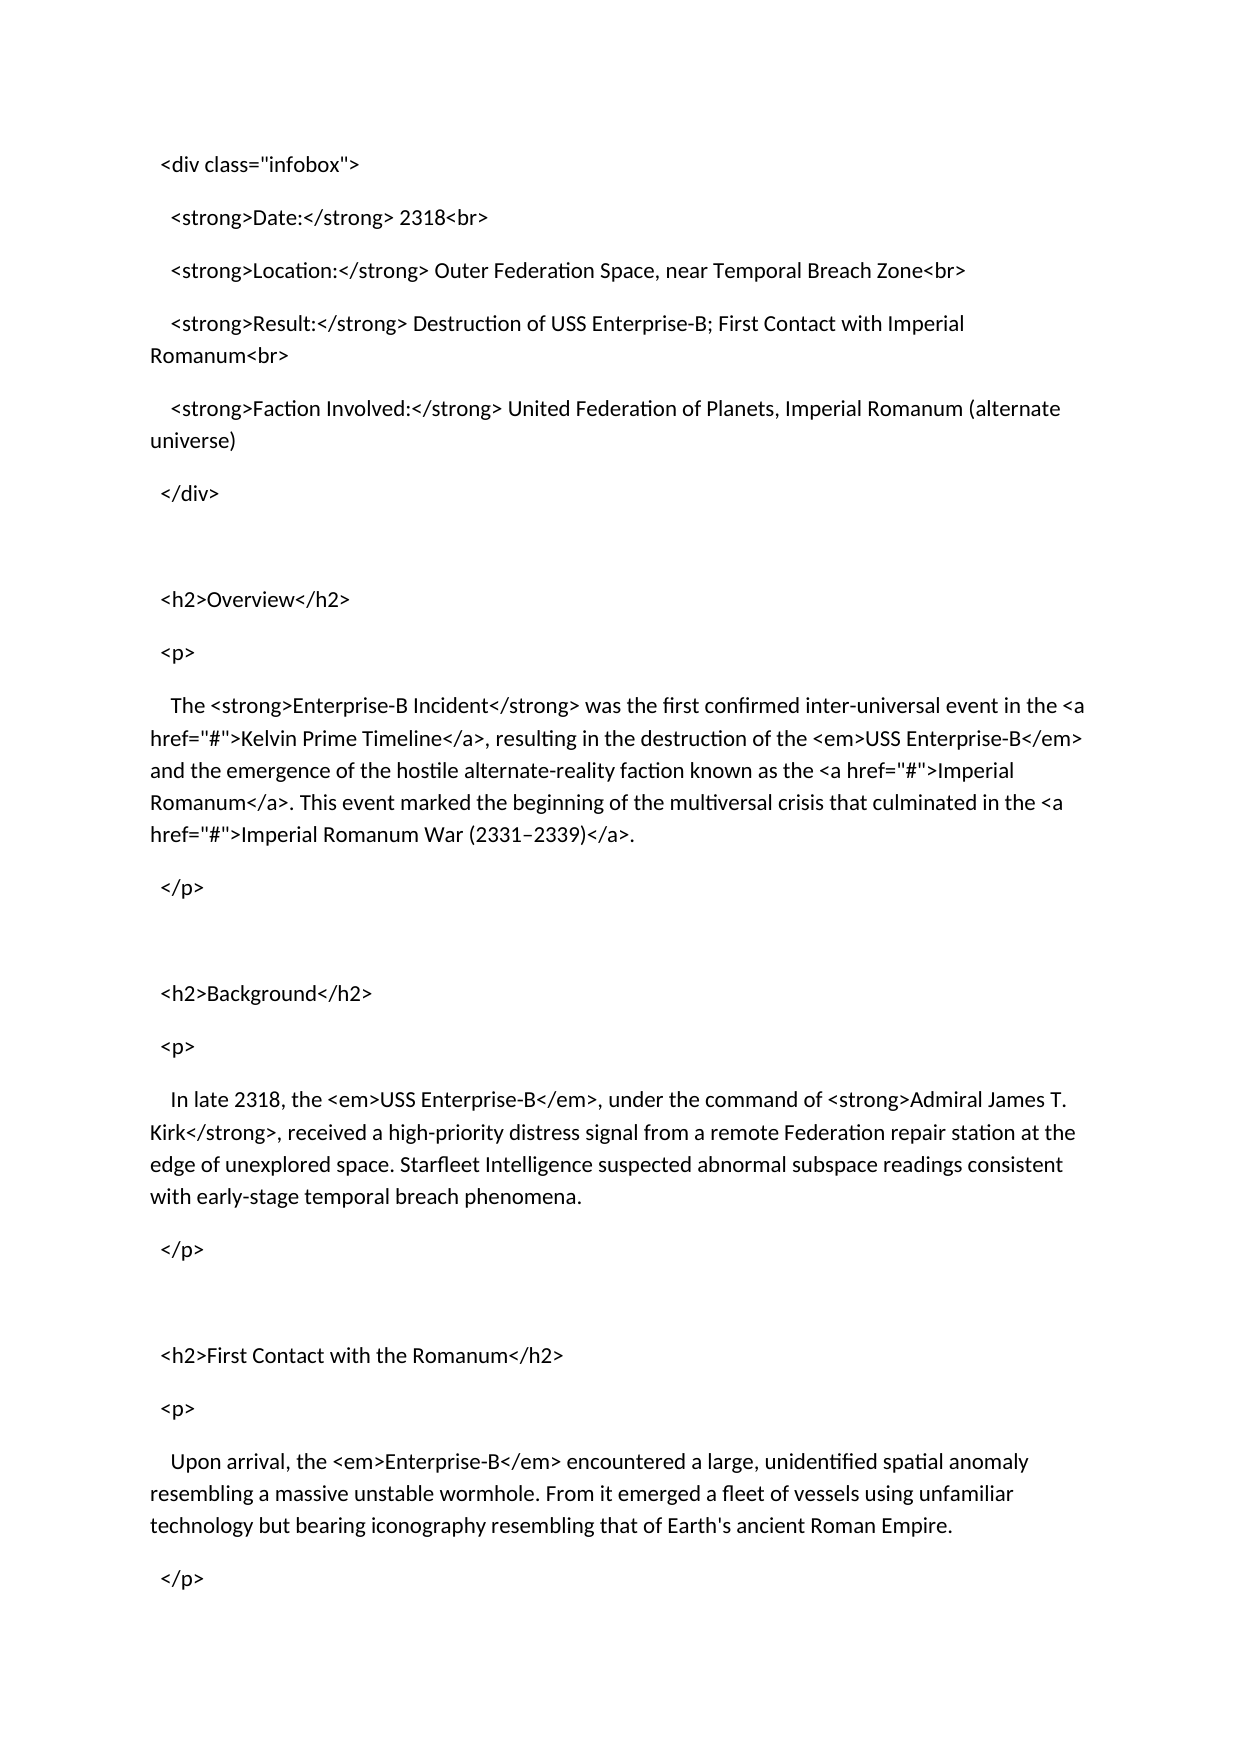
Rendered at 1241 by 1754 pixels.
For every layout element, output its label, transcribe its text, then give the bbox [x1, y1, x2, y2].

text </div> [150, 479, 1090, 507]
text <h2>First Contact with the Romanum</h2> [150, 1341, 1090, 1369]
text </p> [150, 1564, 1090, 1592]
text <h2>Background</h2> [150, 979, 1090, 1007]
text </p> [150, 873, 1090, 901]
text The <strong>Enterprise-B Incident</strong> was the first confirmed inter-universal event in the <a href="#">Kelvin Prime Timeline</a>, resulting in the destruction of the <em>USS Enterprise-B</em> and the emergence of the hostile alternate-reality faction known as the <a href="#">Imperial Romanum</a>. This event marked the beginning of the multiversal crisis that culminated in the <a href="#">Imperial Romanum War (2331–2339)</a>. [150, 692, 1090, 848]
text <strong>Location:</strong> Outer Federation Space, near Temporal Breach Zone<br> [150, 256, 1090, 284]
text </p> [150, 1235, 1090, 1263]
text <p> [150, 1032, 1090, 1060]
text <p> [150, 1394, 1090, 1422]
text <strong>Faction Involved:</strong> United Federation of Planets, Imperial Romanum (alternate universe) [150, 394, 1090, 454]
text In late 2318, the <em>USS Enterprise-B</em>, under the command of <strong>Admiral James T. Kirk</strong>, received a high-priority distress signal from a remote Federation repair station at the edge of unexplored space. Starfleet Intelligence suspected abnormal subspace readings consistent with early-stage temporal breach phenomena. [150, 1085, 1090, 1210]
text <h2>Overview</h2> [150, 586, 1090, 613]
text <div class="infobox"> [150, 150, 1090, 178]
text <strong>Date:</strong> 2318<br> [150, 203, 1090, 231]
text <p> [150, 638, 1090, 667]
text Upon arrival, the <em>Enterprise-B</em> encountered a large, unidentified spatial anomaly resembling a massive unstable wormhole. From it emerged a fleet of vessels using unfamiliar technology but bearing iconography resembling that of Earth's ancient Roman Empire. [150, 1447, 1090, 1539]
text <strong>Result:</strong> Destruction of USS Enterprise-B; First Contact with Imperial Romanum<br> [150, 309, 1090, 369]
